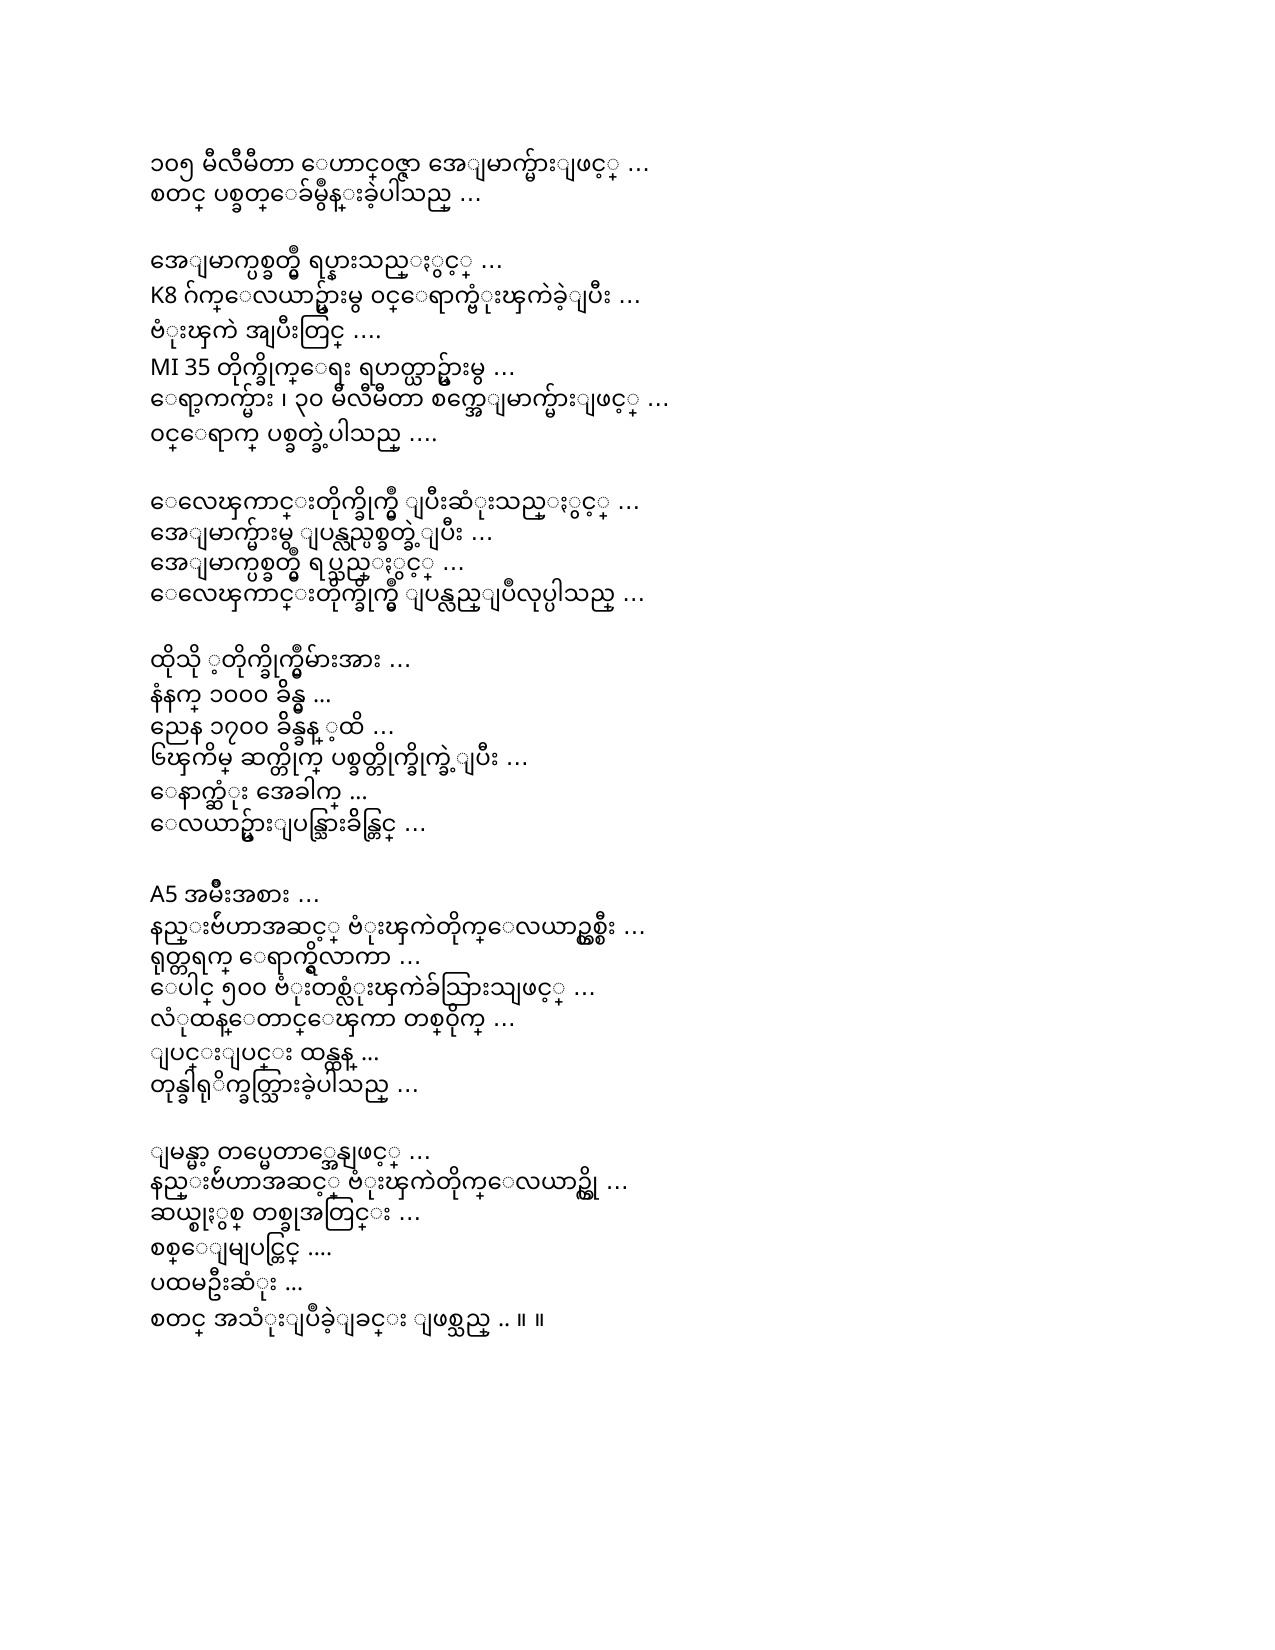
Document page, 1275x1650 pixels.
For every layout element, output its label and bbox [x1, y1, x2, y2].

text [150, 150, 1125, 1333]
